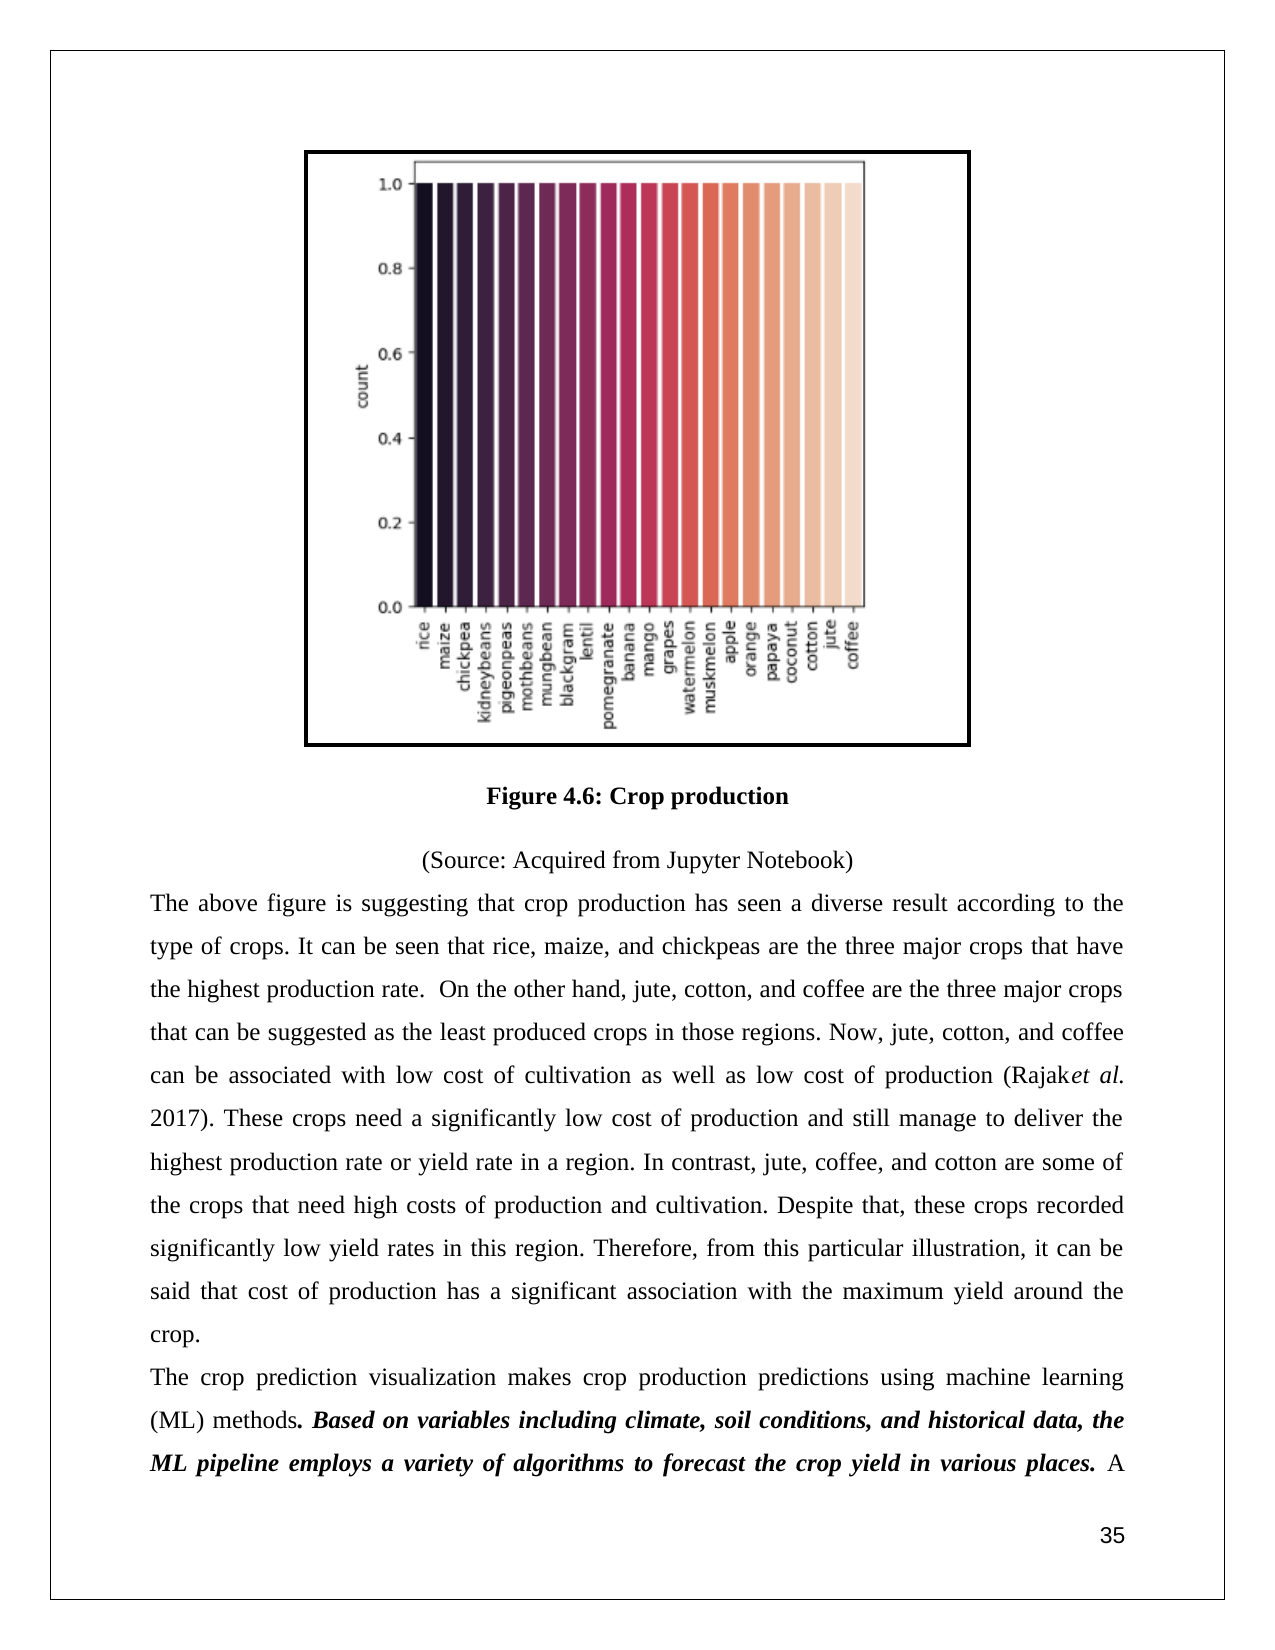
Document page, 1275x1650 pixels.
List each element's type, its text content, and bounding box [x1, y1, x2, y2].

text The above figure is suggesting that crop production has seen a diverse result according to the type of crops. It can be seen that rice, maize, and chickpeas are the three major crops that have the highest production rate. On the other hand, jute, cotton, and coffee are the three major crops that can be suggested as the least produced crops in those regions. Now, jute, cotton, and coffee can be associated with low cost of cultivation as well as low cost of production (Rajaket al. 2017). These crops need a significantly low cost of production and still manage to deliver the highest production rate or yield rate in a region. In contrast, jute, coffee, and cotton are some of the crops that need high costs of production and cultivation. Despite that, these crops recorded significantly low yield rates in this region. Therefore, from this particular illustration, it can be said that cost of production has a significant association with the maximum yield around the crop. [150, 888, 1125, 1348]
text (Source: Acquired from Jupyter Notebook) [150, 845, 1125, 873]
subtitle Figure 4.6: Crop production [150, 781, 1125, 809]
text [150, 1362, 1125, 1477]
picture [308, 154, 967, 743]
